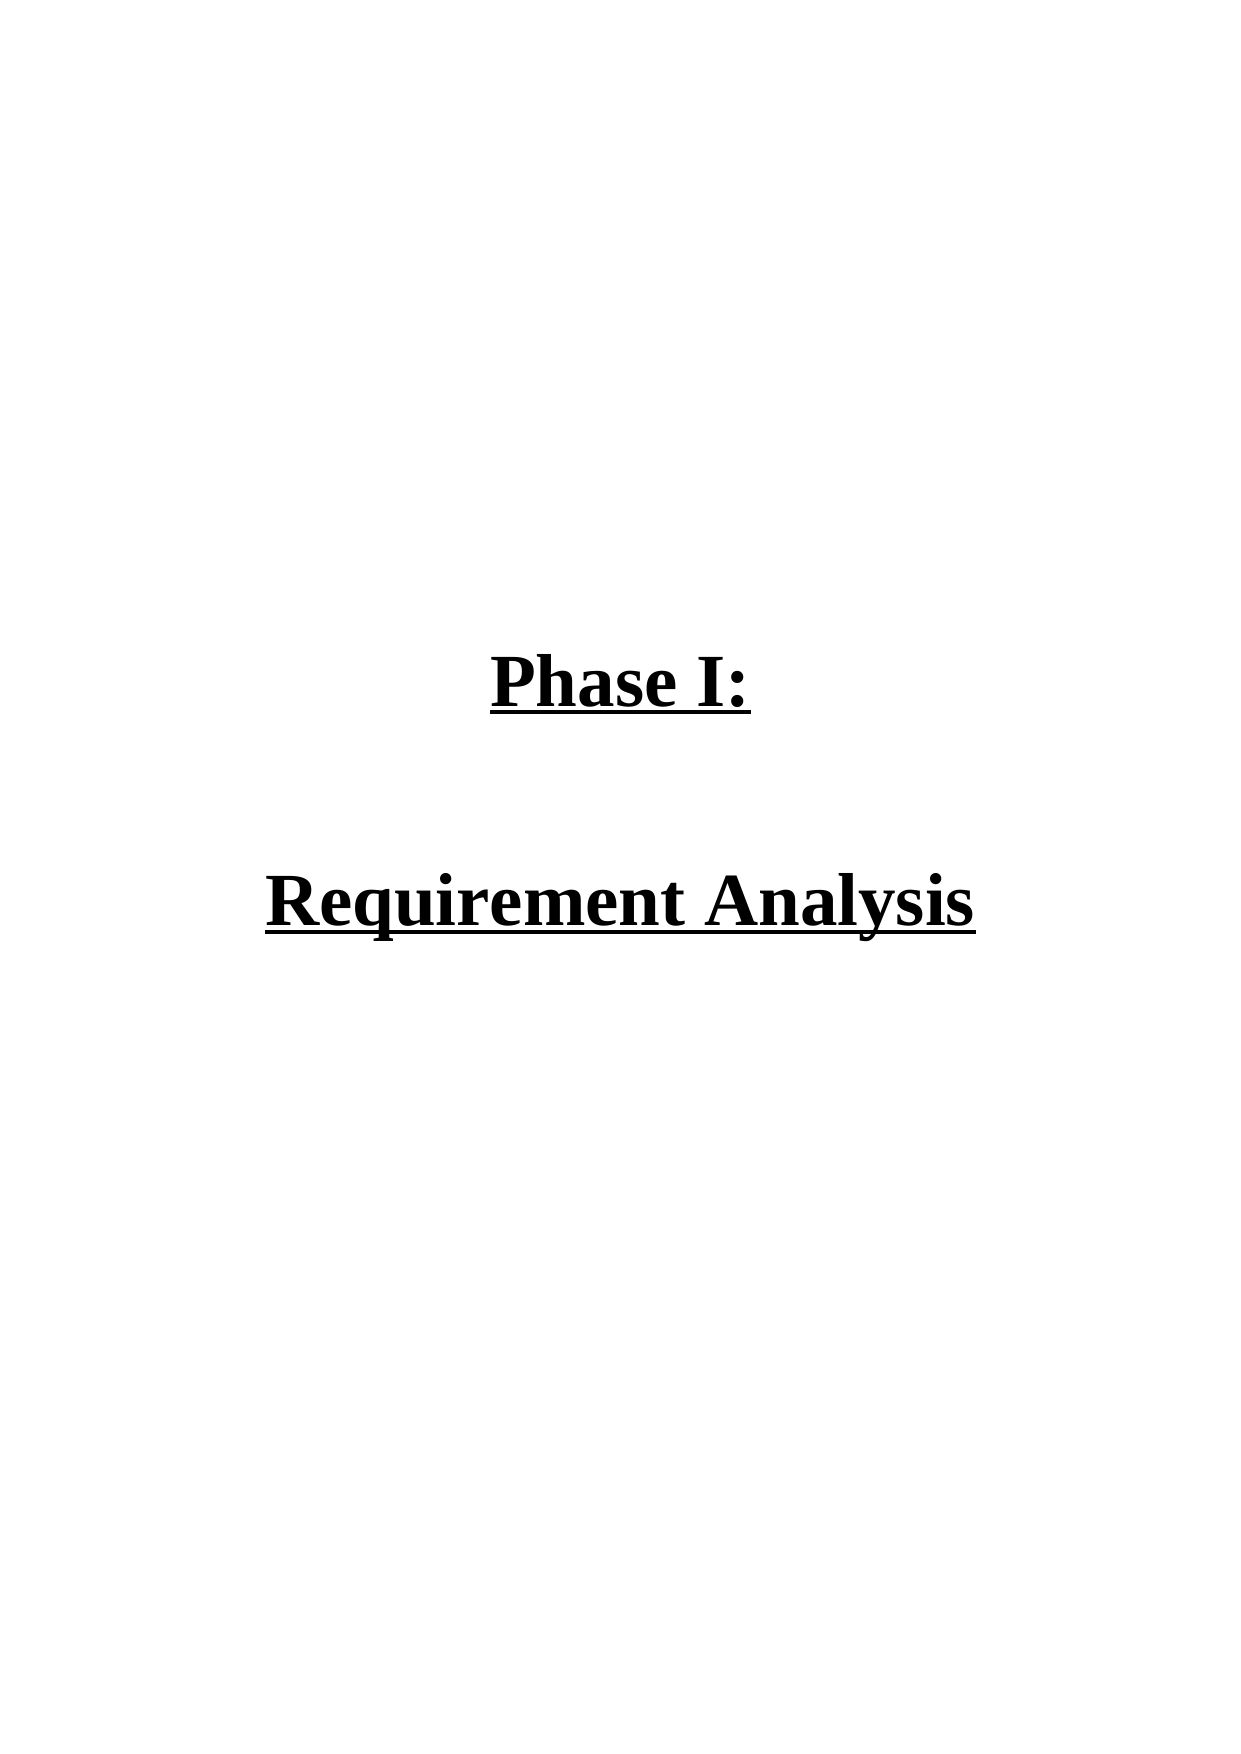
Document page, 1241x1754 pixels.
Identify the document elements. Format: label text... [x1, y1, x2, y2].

text Requirement Analysis [150, 855, 1090, 942]
text Phase I: [150, 636, 1090, 722]
